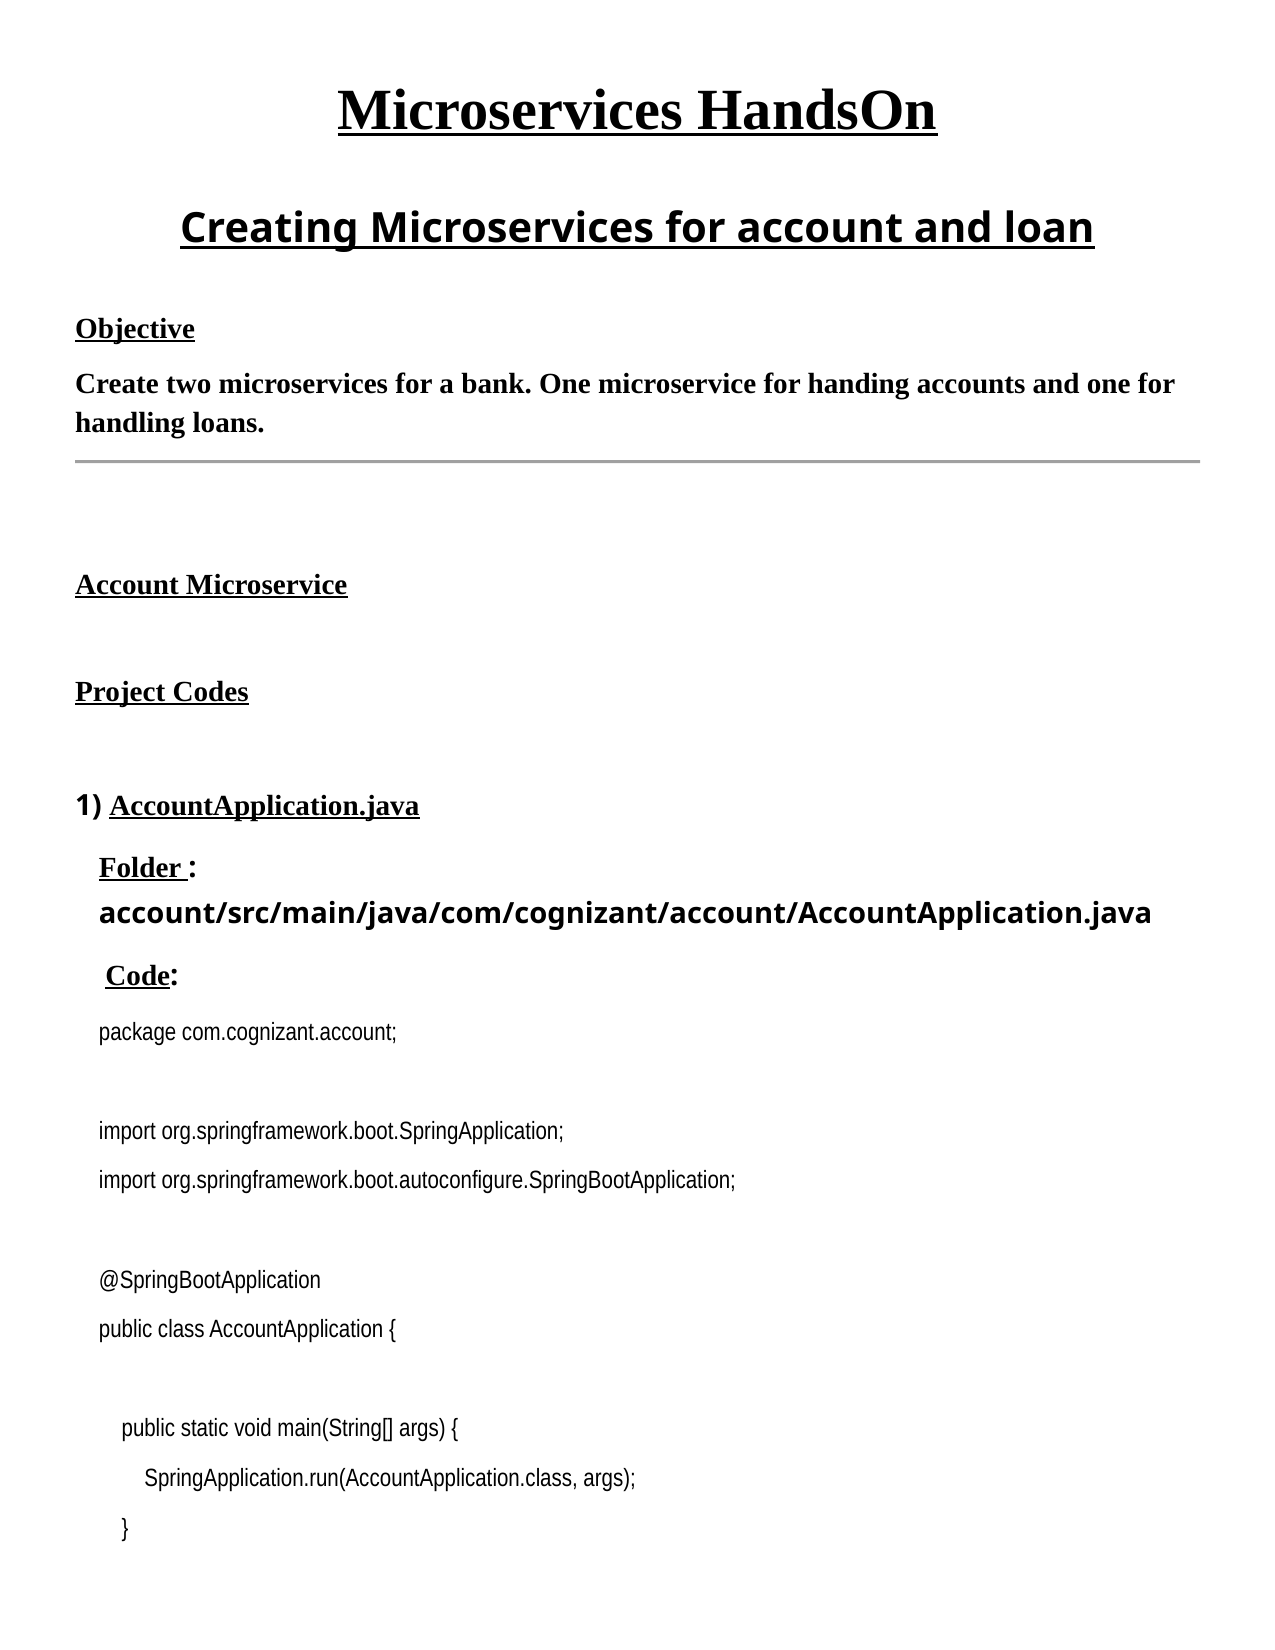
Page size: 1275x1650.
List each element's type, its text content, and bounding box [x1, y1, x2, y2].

text } [99, 1513, 1200, 1541]
text public static void main(String[] args) { [99, 1413, 1200, 1442]
text Creating Microservices for account and loan [75, 198, 1200, 290]
text Microservices HandsOn [75, 75, 1200, 177]
text import org.springframework.boot.SpringApplication; [99, 1116, 1200, 1144]
text package com.cognizant.account; [99, 1017, 1200, 1045]
text Project Codes [75, 674, 1200, 707]
text Account Microservice [75, 567, 1200, 601]
text SpringApplication.run(AccountApplication.class, args); [99, 1463, 1200, 1492]
text Objective [75, 311, 1200, 345]
text import org.springframework.boot.autoconfigure.SpringBootApplication; [99, 1166, 1200, 1194]
text Code: [75, 954, 1200, 994]
text 1) AccountApplication.java [75, 784, 1200, 824]
text Folder : account/src/main/java/com/cognizant/account/AccountApplication.java [99, 847, 1200, 932]
text Create two microservices for a bank. One microservice for handing accounts and one for handling loans. [75, 366, 1200, 438]
text public class AccountApplication { [99, 1314, 1200, 1343]
text @SpringBootApplication [99, 1265, 1200, 1293]
